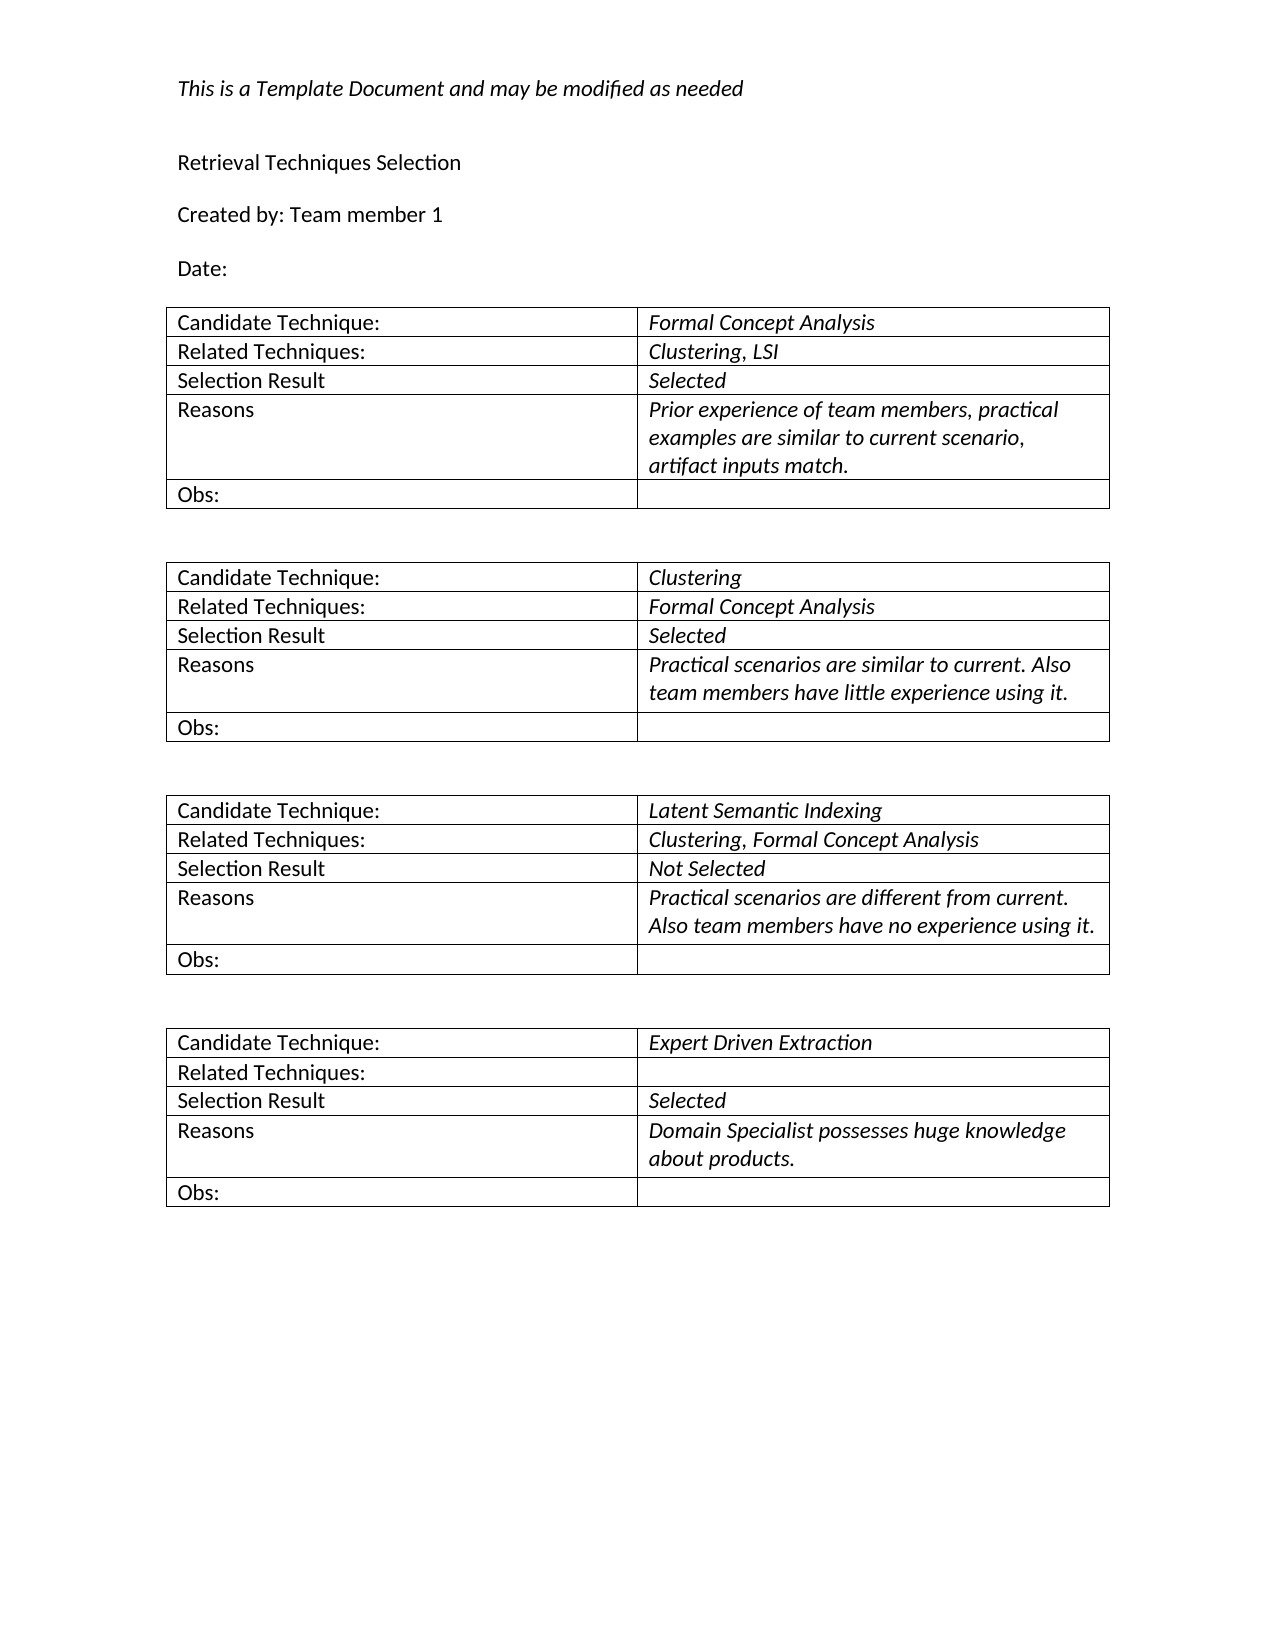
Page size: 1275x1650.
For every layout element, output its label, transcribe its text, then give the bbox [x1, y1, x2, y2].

table_cell Reasons [167, 883, 637, 944]
table_cell Related Techniques: [167, 337, 637, 365]
table_cell Selection Result [167, 1087, 637, 1115]
table_header Formal Concept Analysis [638, 308, 1109, 336]
table_cell Selection Result [167, 854, 637, 882]
table_cell [638, 945, 1109, 973]
table_cell [638, 713, 1109, 741]
table_cell Domain Specialist possesses huge knowledge about products. [638, 1116, 1109, 1177]
table_cell Obs: [167, 945, 637, 973]
table_header Expert Driven Extraction [638, 1029, 1109, 1057]
table_header Candidate Technique: [167, 796, 637, 824]
table_cell Selected [638, 1087, 1109, 1115]
text Retrieval Techniques Selection [177, 148, 1098, 176]
table_cell Related Techniques: [167, 1058, 637, 1086]
table_cell Formal Concept Analysis [638, 592, 1109, 620]
table_cell Clustering, LSI [638, 337, 1109, 365]
table_cell Not Selected [638, 854, 1109, 882]
table_cell [638, 1178, 1109, 1206]
text Date: [177, 254, 1098, 282]
table_header Candidate Technique: [167, 1029, 637, 1057]
table_cell Practical scenarios are similar to current. Also team members have little experience using it. [638, 650, 1109, 712]
table_cell Obs: [167, 480, 637, 508]
table_header Candidate Technique: [167, 308, 637, 336]
table_cell Obs: [167, 1178, 637, 1206]
table_cell Reasons [167, 395, 637, 479]
table_cell Selected [638, 621, 1109, 649]
table_cell Obs: [167, 713, 637, 741]
table_cell Selected [638, 366, 1109, 394]
table_cell Related Techniques: [167, 592, 637, 620]
table_header Candidate Technique: [167, 563, 637, 591]
table_cell Clustering, Formal Concept Analysis [638, 825, 1109, 853]
table_cell Practical scenarios are different from current. Also team members have no experience using it. [638, 883, 1109, 944]
text Created by: Team member 1 [177, 201, 1098, 229]
table_cell [638, 1058, 1109, 1086]
table_cell Reasons [167, 650, 637, 712]
table_cell Related Techniques: [167, 825, 637, 853]
table_cell Selection Result [167, 366, 637, 394]
table_cell Selection Result [167, 621, 637, 649]
table_cell Reasons [167, 1116, 637, 1177]
table_header Latent Semantic Indexing [638, 796, 1109, 824]
table_cell Prior experience of team members, practical examples are similar to current scenario, artifact inputs match. [638, 395, 1109, 479]
table_header Clustering [638, 563, 1109, 591]
table_cell [638, 480, 1109, 508]
